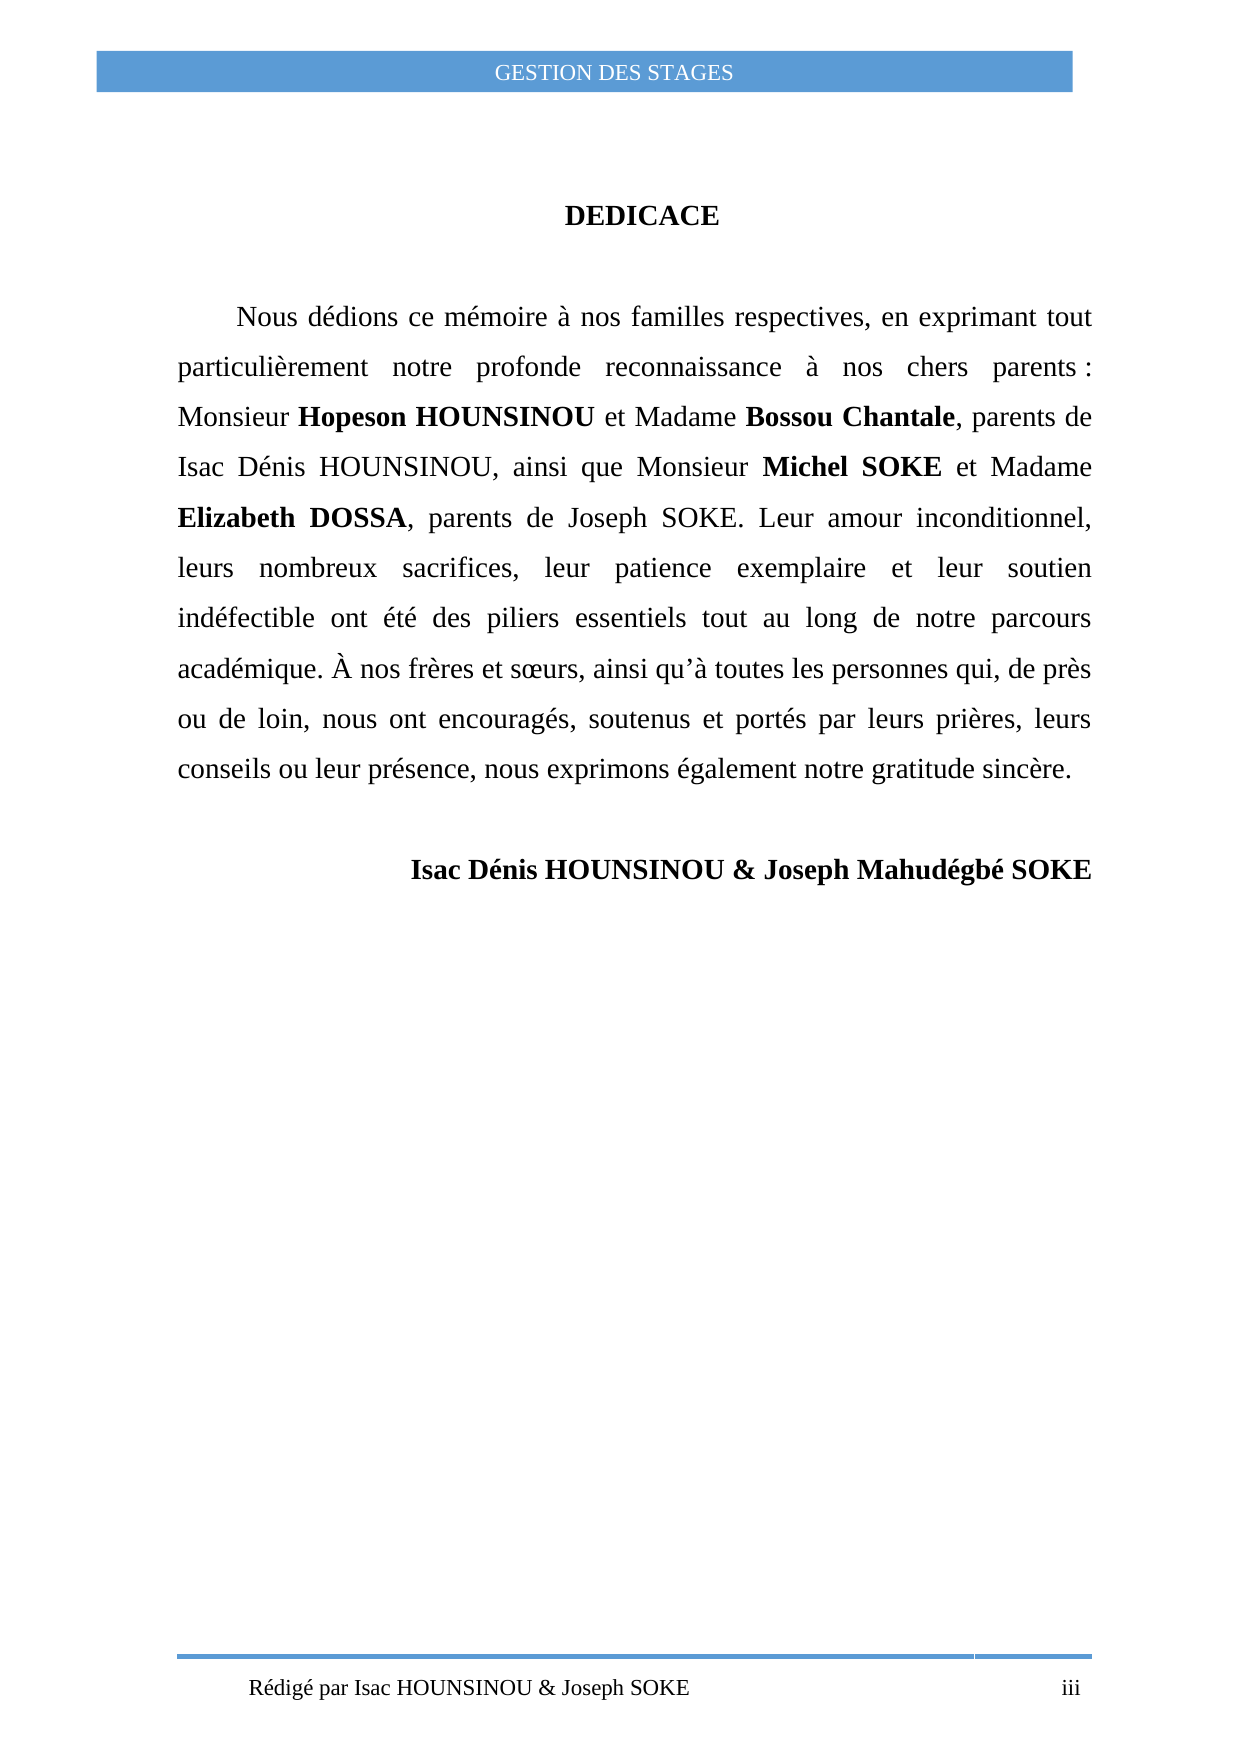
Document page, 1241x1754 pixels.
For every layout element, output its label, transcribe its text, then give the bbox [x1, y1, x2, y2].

subtitle DEDICACE [177, 198, 1048, 232]
text Nous dédions ce mémoire à nos familles respectives, en exprimant tout particulièrement notre profonde reconnaissance à nos chers parents : Monsieur Hopeson HOUNSINOU et Madame Bossou Chantale, parents de Isac Dénis HOUNSINOU, ainsi que Monsieur Michel SOKE et Madame Elizabeth DOSSA, parents de Joseph SOKE. Leur amour inconditionnel, leurs nombreux sacrifices, leur patience exemplaire et leur soutien indéfectible ont été des piliers essentiels tout au long de notre parcours académique. À nos frères et sœurs, ainsi qu’à toutes les personnes qui, de près ou de loin, nous ont encouragés, soutenus et portés par leurs prières, leurs conseils ou leur présence, nous exprimons également notre gratitude sincère. [177, 299, 1092, 785]
text Isac Dénis HOUNSINOU & Joseph Mahudégbé SOKE [177, 852, 1092, 886]
